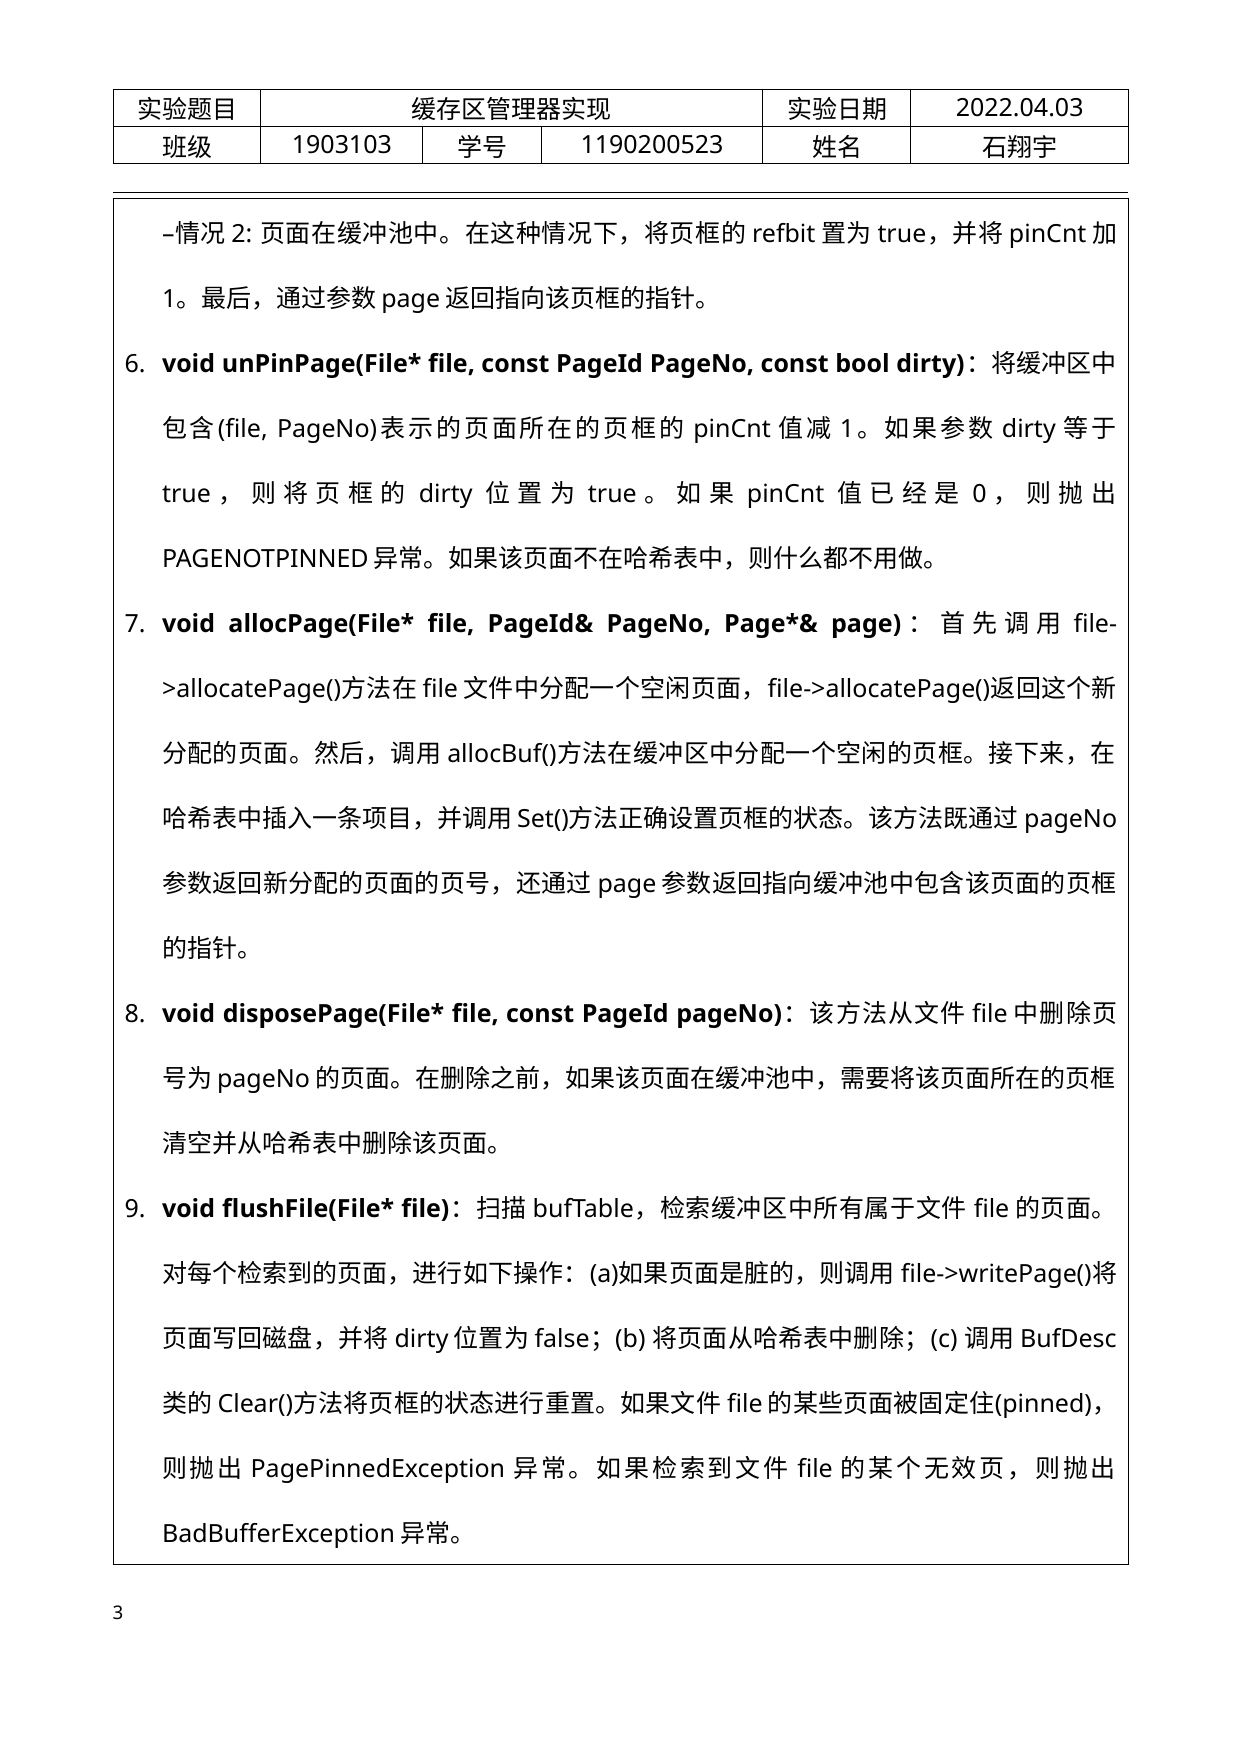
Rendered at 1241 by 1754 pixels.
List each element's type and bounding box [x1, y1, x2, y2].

table_header [114, 199, 1128, 1564]
